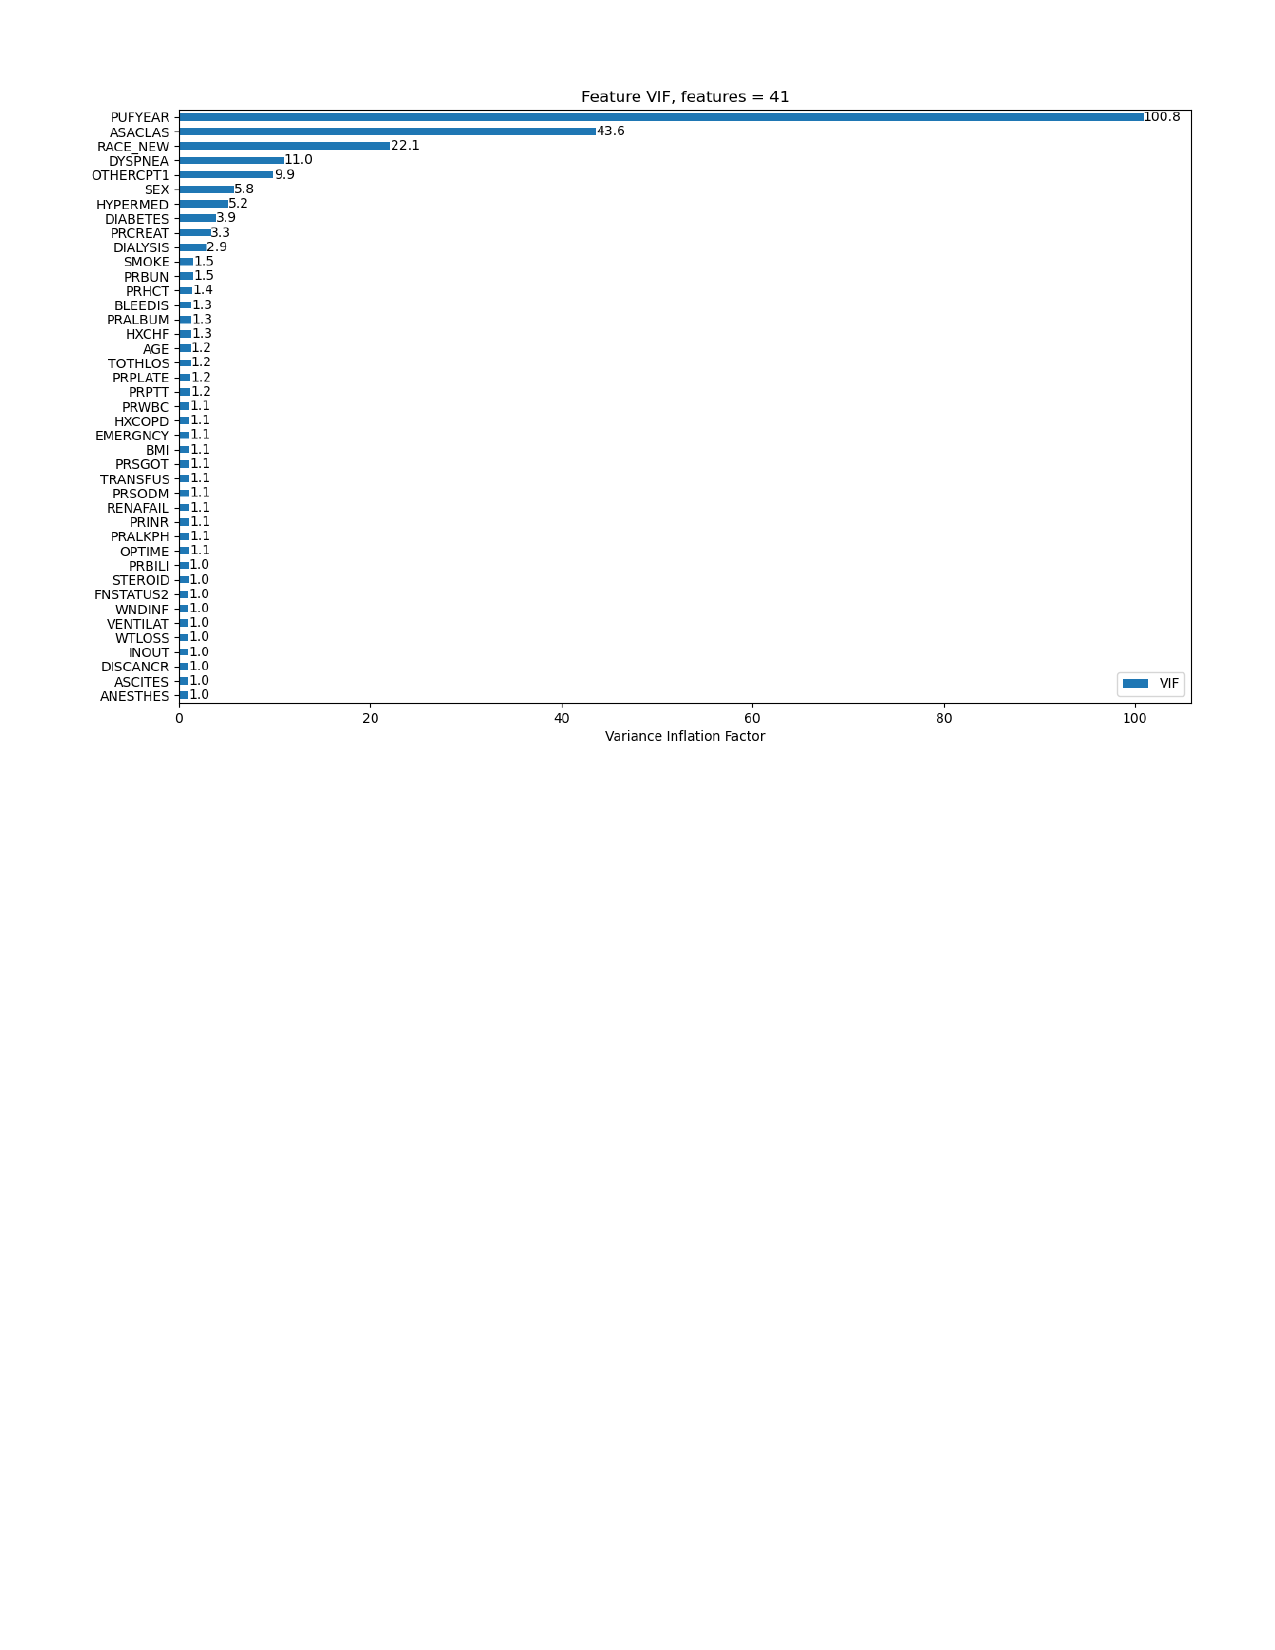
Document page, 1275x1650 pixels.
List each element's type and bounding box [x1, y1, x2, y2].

picture [75, 75, 1200, 746]
